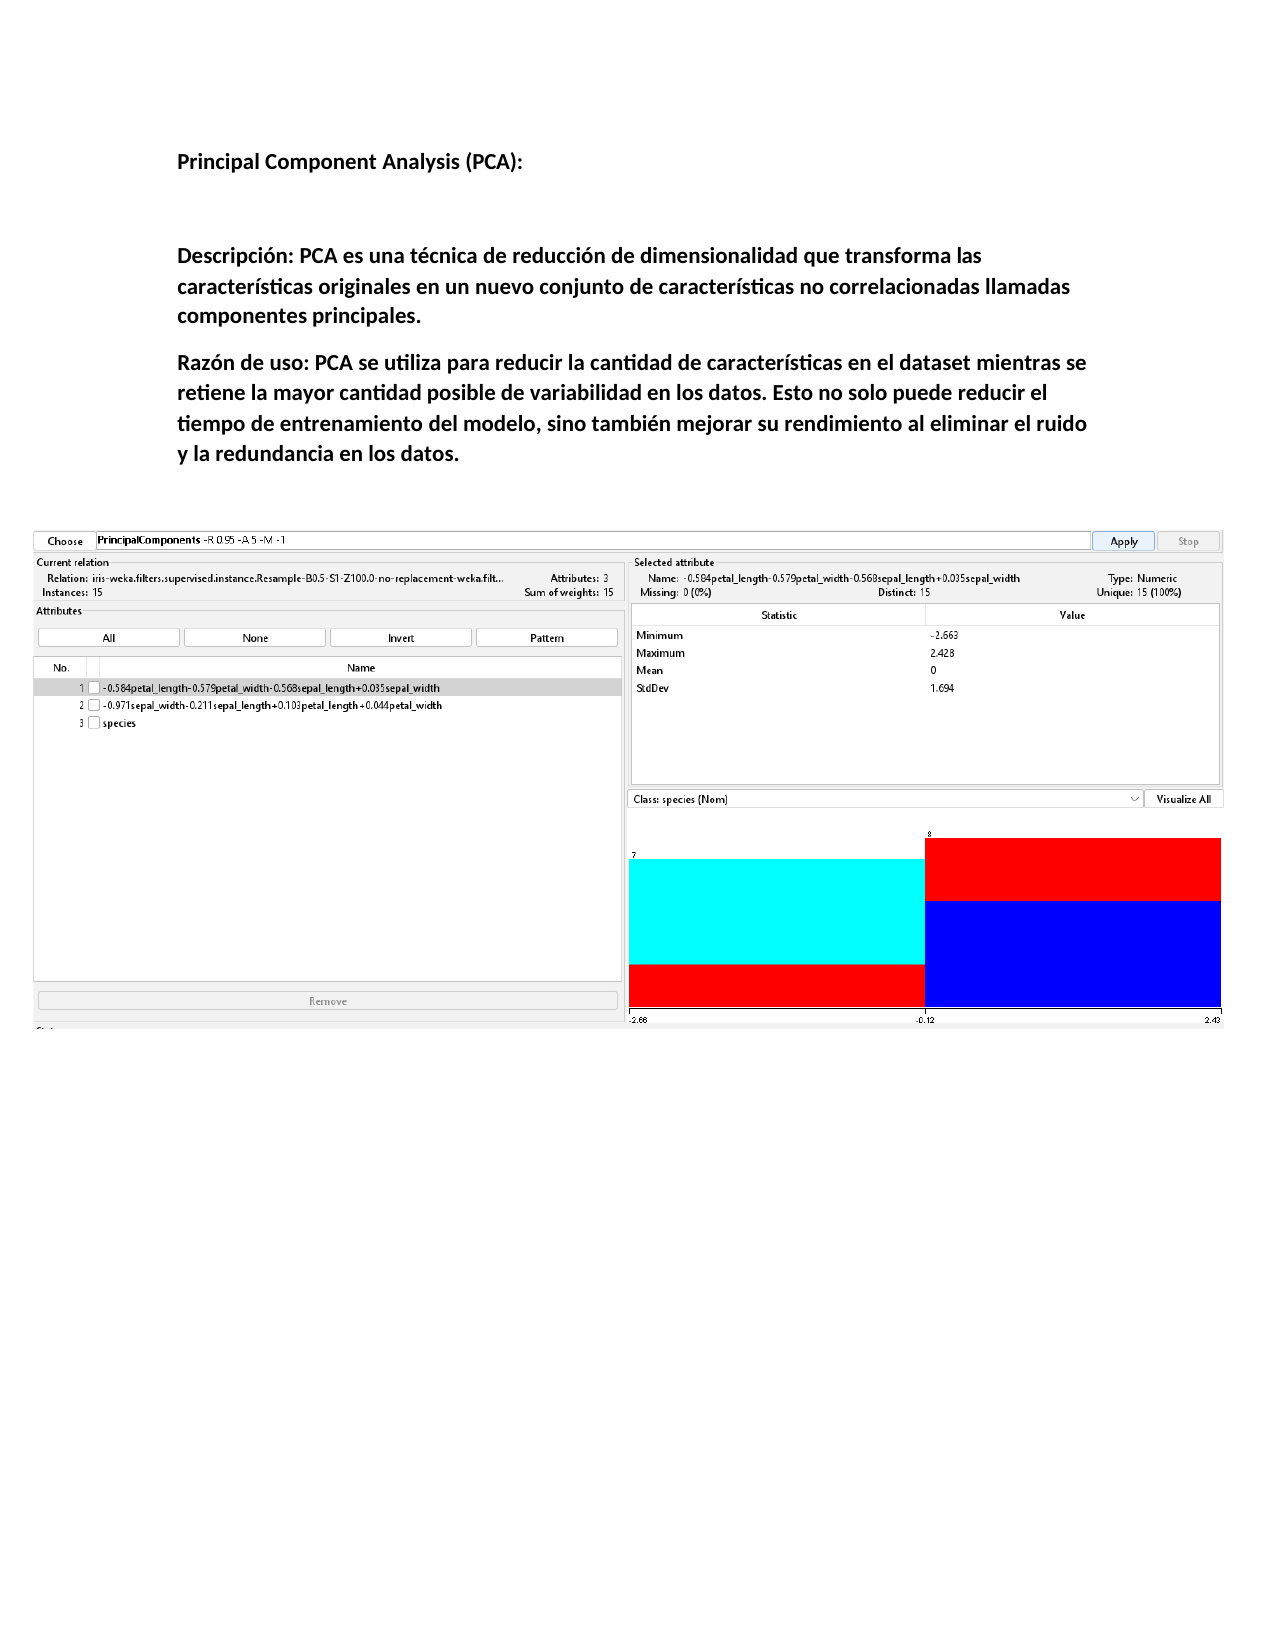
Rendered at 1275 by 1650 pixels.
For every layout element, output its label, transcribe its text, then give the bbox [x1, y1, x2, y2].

text Descripción: PCA es una técnica de reducción de dimensionalidad que transforma las [177, 241, 1250, 269]
text Principal Component Analysis (PCA): [177, 147, 1250, 175]
text características originales en un nuevo conjunto de características no correlacionadas llamadas componentes principales. [177, 272, 1101, 329]
picture [33, 530, 1224, 1029]
text Razón de uso: PCA se utiliza para reducir la cantidad de características en el dataset mientras se retiene la mayor cantidad posible de variabilidad en los datos. Esto no solo puede reducir el tiempo de entrenamiento del modelo, sino también mejorar su rendimiento al eliminar el ruido y la redundancia en los datos. [177, 348, 1088, 467]
